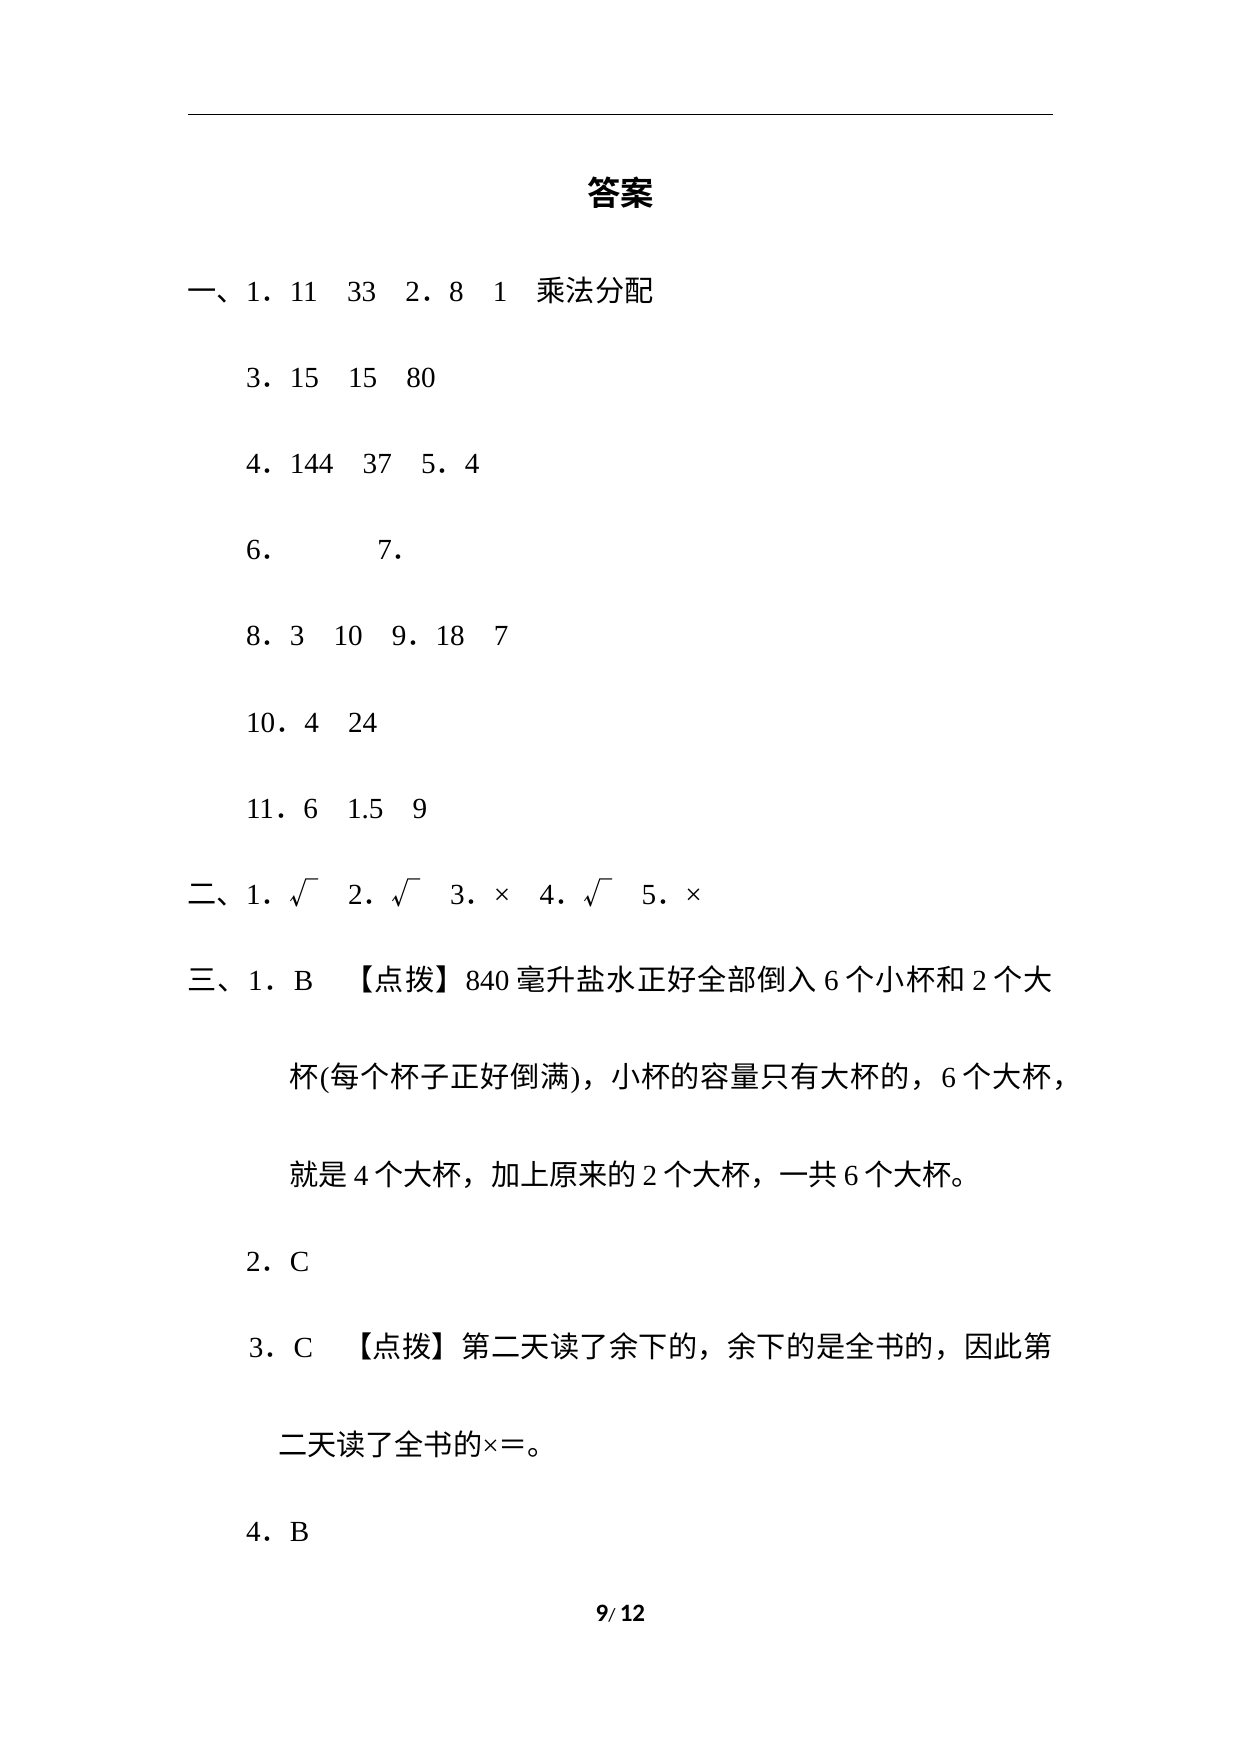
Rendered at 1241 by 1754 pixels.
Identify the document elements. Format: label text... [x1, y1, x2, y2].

text 6． 7． [231, 514, 1053, 579]
text 答案 [187, 158, 1053, 223]
text 4．B [231, 1496, 1053, 1561]
text 3．15 15 80 [231, 342, 1053, 407]
text 3．C 【点拨】第二天读了余下的，余下的是全书的，因此第二天读了全书的×＝。 [249, 1312, 1053, 1475]
text 4．144 37 5．4 [231, 428, 1053, 493]
text 8．3 10 9．18 7 [231, 601, 1053, 666]
text 一、1．11 33 2．8 1 乘法分配 [187, 256, 1053, 321]
text 2．C [231, 1226, 1053, 1291]
text 三、1．B 【点拨】840毫升盐水正好全部倒入6个小杯和2个大杯(每个杯子正好倒满)，小杯的容量只有大杯的，6个大杯，就是4个大杯，加上原来的2个大杯，一共6个大杯。 [187, 945, 1053, 1205]
text 10．4 24 [231, 687, 1053, 752]
text 二、1．√ 2．√ 3．× 4．√ 5．× [187, 859, 1053, 924]
text 11．6 1.5 9 [231, 773, 1053, 838]
